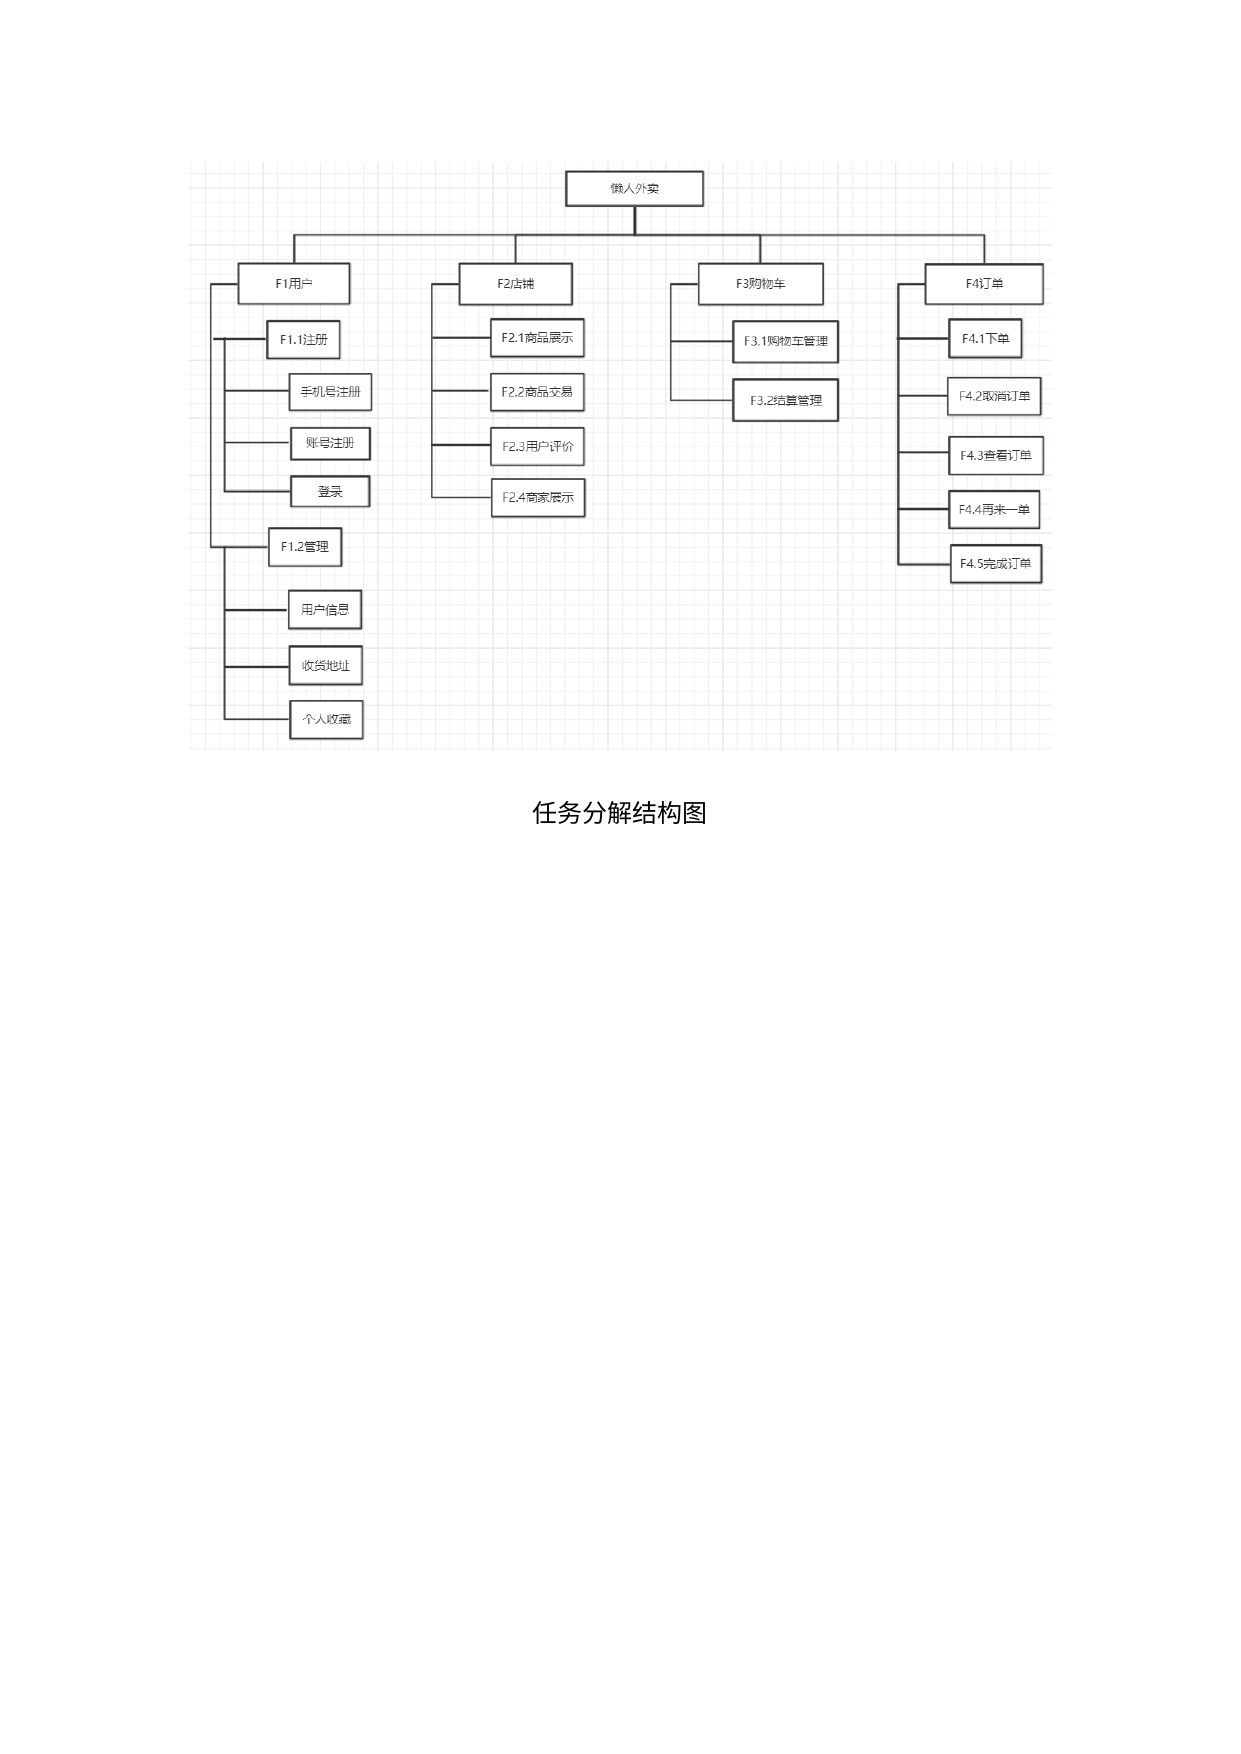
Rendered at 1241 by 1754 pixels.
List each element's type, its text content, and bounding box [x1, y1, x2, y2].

text 任务分解结构图 [187, 779, 1053, 844]
picture [187, 162, 1053, 751]
